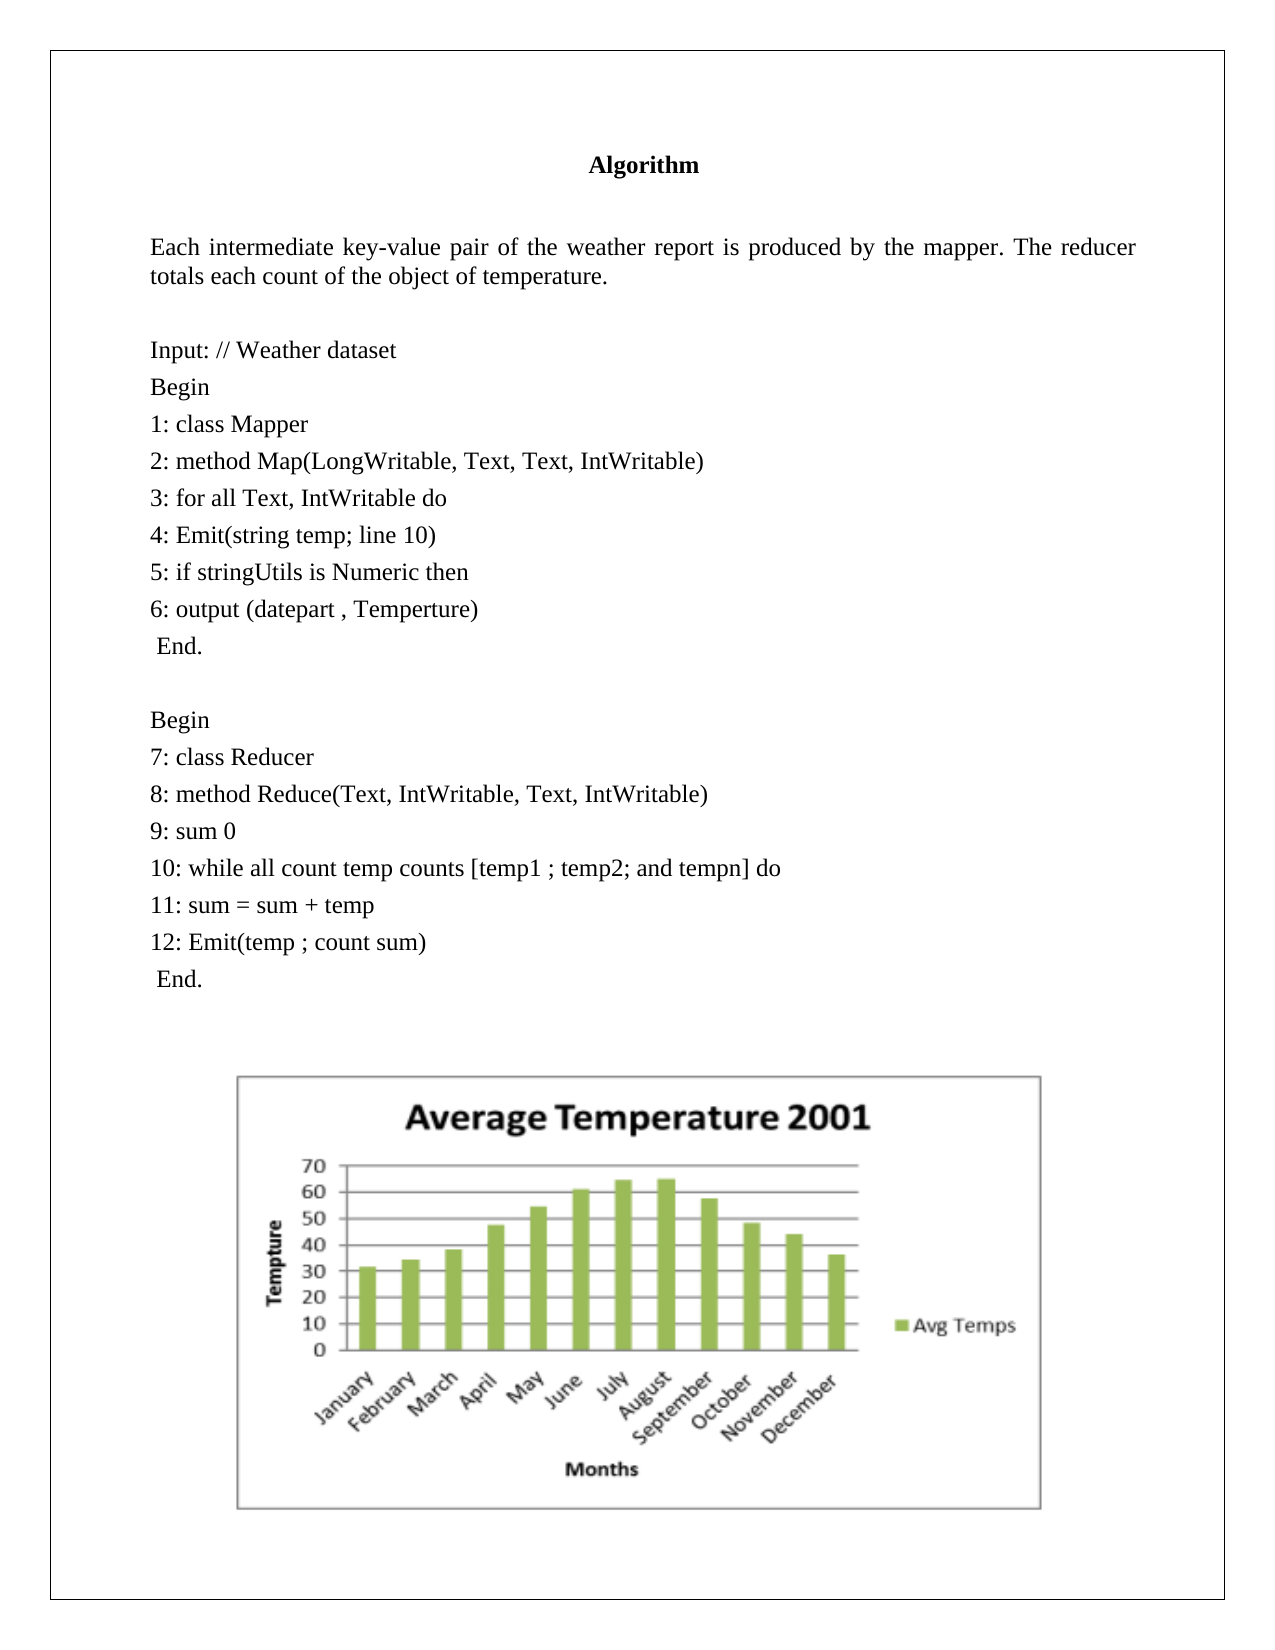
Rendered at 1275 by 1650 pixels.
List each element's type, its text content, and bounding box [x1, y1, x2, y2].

text 9: sum 0 [150, 816, 1138, 844]
text 11: sum = sum + temp [150, 890, 1138, 918]
text Each intermediate key-value pair of the weather report is produced by the mapper. The reducer totals each count of the object of temperature. [150, 232, 1138, 290]
text 1: class Mapper [150, 409, 1138, 438]
text End. [150, 964, 1138, 992]
text End. [150, 631, 1138, 660]
text 2: method Map(LongWritable, Text, Text, IntWritable) [150, 446, 1138, 475]
text Begin [150, 372, 1138, 401]
text 4: Emit(string temp; line 10) [150, 520, 1138, 549]
text 5: if stringUtils is Numeric then [150, 557, 1138, 586]
text 12: Emit(temp ; count sum) [150, 927, 1138, 956]
text 8: method Reduce(Text, IntWritable, Text, IntWritable) [150, 779, 1138, 808]
text 7: class Reducer [150, 742, 1138, 771]
text Begin [150, 705, 1138, 734]
text 6: output (datepart , Temperture) [150, 594, 1138, 623]
text 3: for all Text, IntWritable do [150, 483, 1138, 512]
text 10: while all count temp counts [temp1 ; temp2; and tempn] do [150, 853, 1138, 882]
picture [209, 1037, 1068, 1539]
subtitle Algorithm [150, 150, 1138, 179]
text Input: // Weather dataset [150, 335, 1138, 364]
